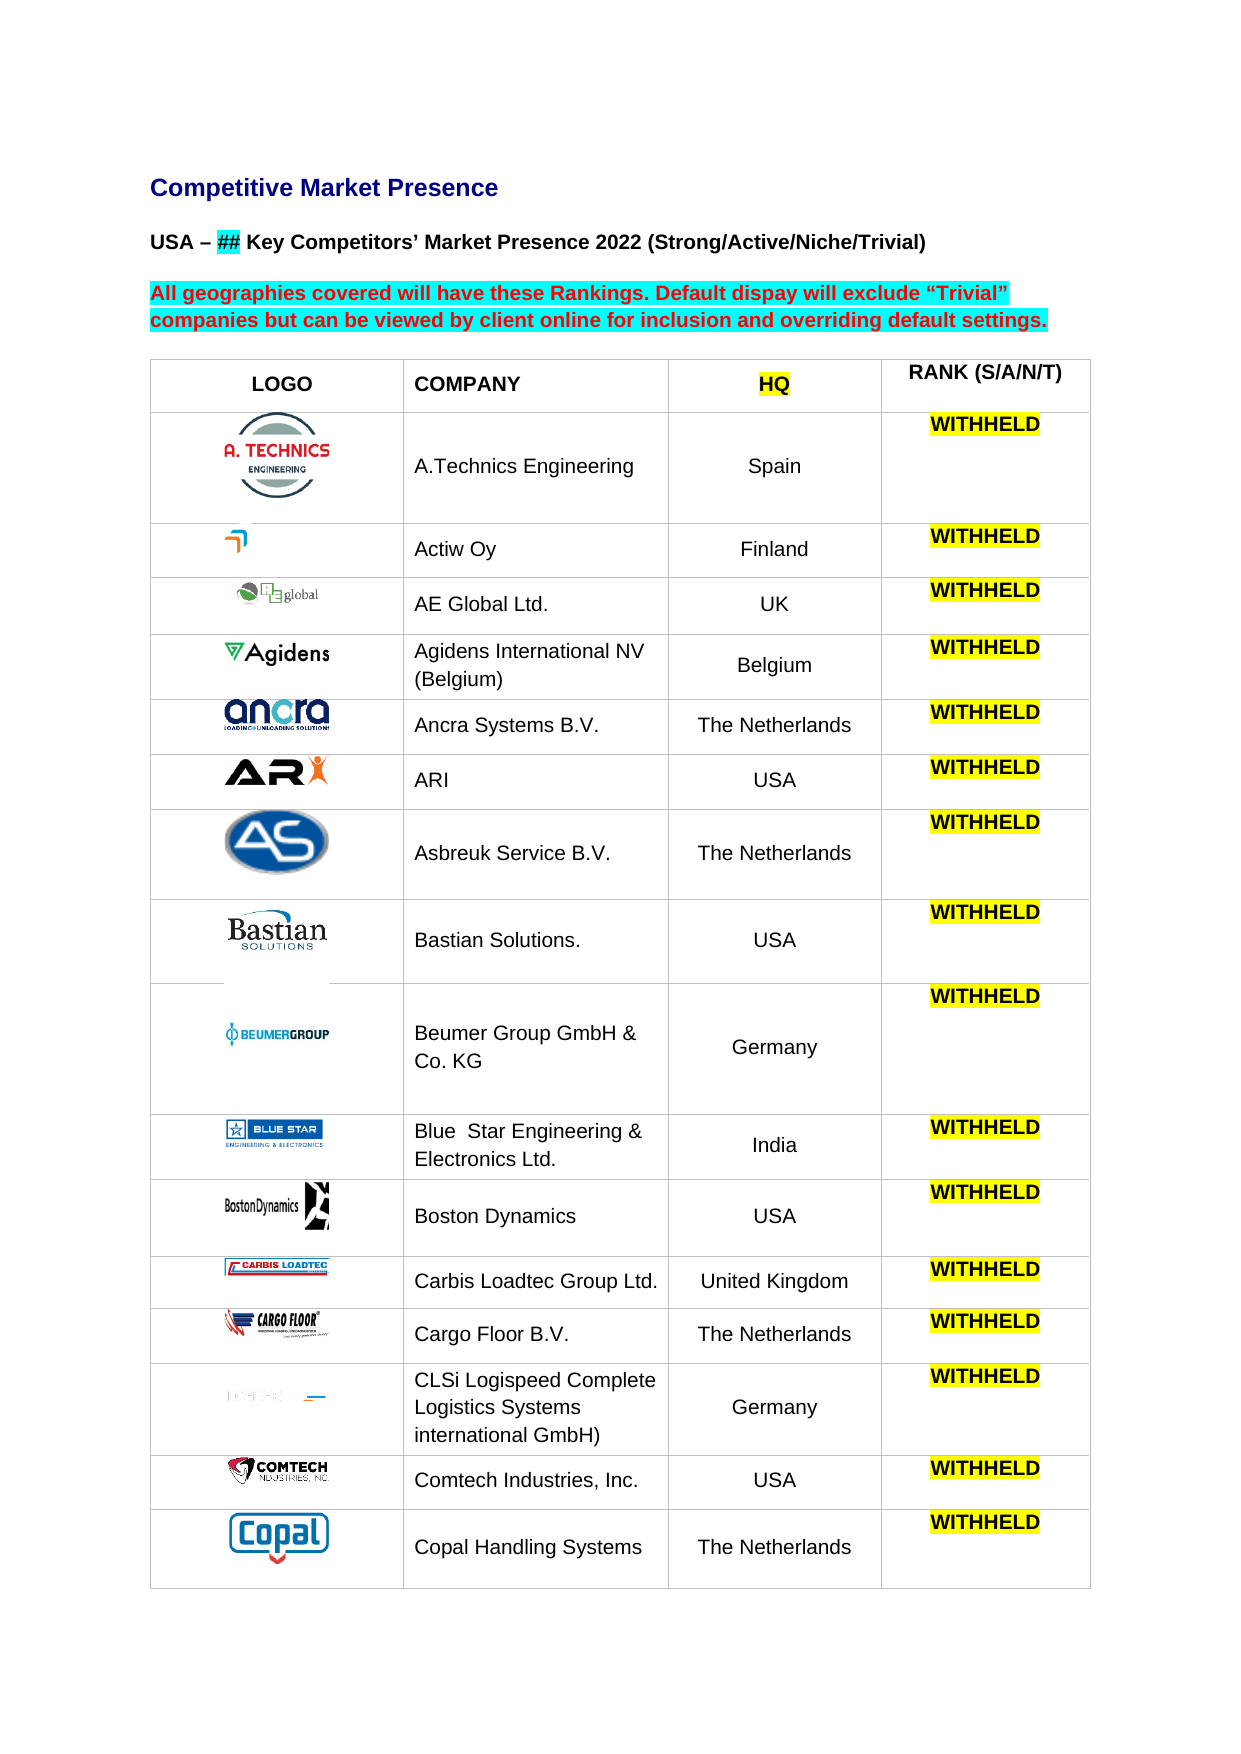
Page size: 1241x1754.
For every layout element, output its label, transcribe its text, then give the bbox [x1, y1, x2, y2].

table_cell WITHHELD [882, 699, 1090, 754]
table_cell Boston Dynamics [404, 1180, 668, 1256]
table_cell UK [669, 578, 881, 634]
table_cell Actiw Oy [404, 524, 668, 577]
picture [224, 1118, 329, 1150]
table_cell [151, 1115, 403, 1179]
table_cell WITHHELD [882, 1308, 1090, 1362]
table_cell CLSi Logispeed Complete Logistics Systems international GmbH) [404, 1364, 668, 1455]
subtitle Competitive Market Presence [150, 173, 1090, 202]
table_cell Asbreuk Service B.V. [404, 810, 668, 899]
table_cell [151, 755, 403, 809]
table_cell [151, 1180, 403, 1256]
picture [225, 1455, 329, 1485]
table_header HQ [669, 360, 881, 411]
table_cell India [669, 1115, 881, 1179]
picture [224, 810, 329, 875]
table_cell WITHHELD [882, 1256, 1090, 1308]
table_cell [151, 1364, 403, 1455]
table_cell The Netherlands [669, 1510, 881, 1588]
table_cell [151, 1456, 403, 1509]
table_cell WITHHELD [882, 1179, 1090, 1256]
table_cell The Netherlands [669, 810, 881, 899]
picture [224, 523, 329, 553]
table_cell [151, 413, 403, 523]
table_cell Comtech Industries, Inc. [404, 1456, 668, 1509]
table_cell WITHHELD [882, 983, 1090, 1114]
picture [224, 578, 329, 610]
picture [224, 642, 329, 666]
table_cell [151, 1309, 403, 1362]
table_cell WITHHELD [882, 754, 1090, 809]
table_cell Germany [669, 984, 881, 1114]
table_cell [151, 984, 403, 1114]
picture [224, 1510, 329, 1564]
table_cell WITHHELD [882, 1509, 1090, 1588]
table_cell WITHHELD [882, 411, 1090, 523]
table_cell Beumer Group GmbH & Co. KG [404, 984, 668, 1114]
table_cell Finland [669, 524, 881, 577]
picture [224, 983, 330, 1090]
table_cell USA [669, 755, 881, 809]
table_cell Copal Handling Systems [404, 1510, 668, 1588]
table_cell Germany [669, 1364, 881, 1455]
picture [224, 900, 330, 959]
picture [224, 755, 329, 785]
table_cell [151, 700, 403, 754]
picture [224, 1179, 329, 1232]
table_cell Belgium [669, 635, 881, 699]
table_cell [151, 810, 403, 899]
table_cell AE Global Ltd. [404, 578, 668, 634]
subtitle USA – ## Key Competitors’ Market Presence 2022 (Strong/Active/Niche/Trivial) [240, 230, 1090, 254]
table_cell WITHHELD [882, 523, 1090, 577]
table_cell [151, 1257, 403, 1308]
table_cell Carbis Loadtec Group Ltd. [404, 1257, 668, 1308]
table_cell USA [669, 900, 881, 983]
table_cell A.Technics Engineering [404, 413, 668, 523]
table_cell [151, 578, 403, 634]
table_cell USA [669, 1456, 881, 1509]
picture [224, 699, 329, 730]
table_cell Ancra Systems B.V. [404, 700, 668, 754]
subtitle All geographies covered will have these Rankings. Default dispay will exclude “Trivial” companies but can be viewed by client online for inclusion and overriding default settings. [150, 281, 1090, 332]
table_cell WITHHELD [882, 899, 1090, 983]
table_header RANK (S/A/N/T) [882, 360, 1090, 411]
table_cell [151, 900, 403, 983]
table_cell WITHHELD [882, 1114, 1090, 1179]
table_cell USA [669, 1180, 881, 1256]
picture [224, 1384, 329, 1408]
table_cell Cargo Floor B.V. [404, 1309, 668, 1362]
table_cell The Netherlands [669, 700, 881, 754]
table_cell [151, 524, 403, 577]
table_cell WITHHELD [882, 634, 1090, 699]
table_cell The Netherlands [669, 1309, 881, 1362]
table_cell Bastian Solutions. [404, 900, 668, 983]
table_cell WITHHELD [882, 577, 1090, 634]
table_cell [151, 1510, 403, 1588]
table_header LOGO [151, 360, 403, 411]
table_cell WITHHELD [882, 1455, 1090, 1509]
table_cell [151, 635, 403, 699]
table_cell WITHHELD [882, 809, 1090, 899]
table_cell Agidens International NV (Belgium) [404, 635, 668, 699]
table_cell Blue Star Engineering & Electronics Ltd. [404, 1115, 668, 1179]
table_cell WITHHELD [882, 1363, 1090, 1455]
picture [224, 412, 329, 498]
picture [224, 1258, 329, 1280]
table_header COMPANY [404, 360, 668, 411]
table_cell ARI [404, 755, 668, 809]
table_cell United Kingdom [669, 1257, 881, 1308]
picture [224, 1309, 329, 1338]
table_cell Spain [669, 413, 881, 523]
